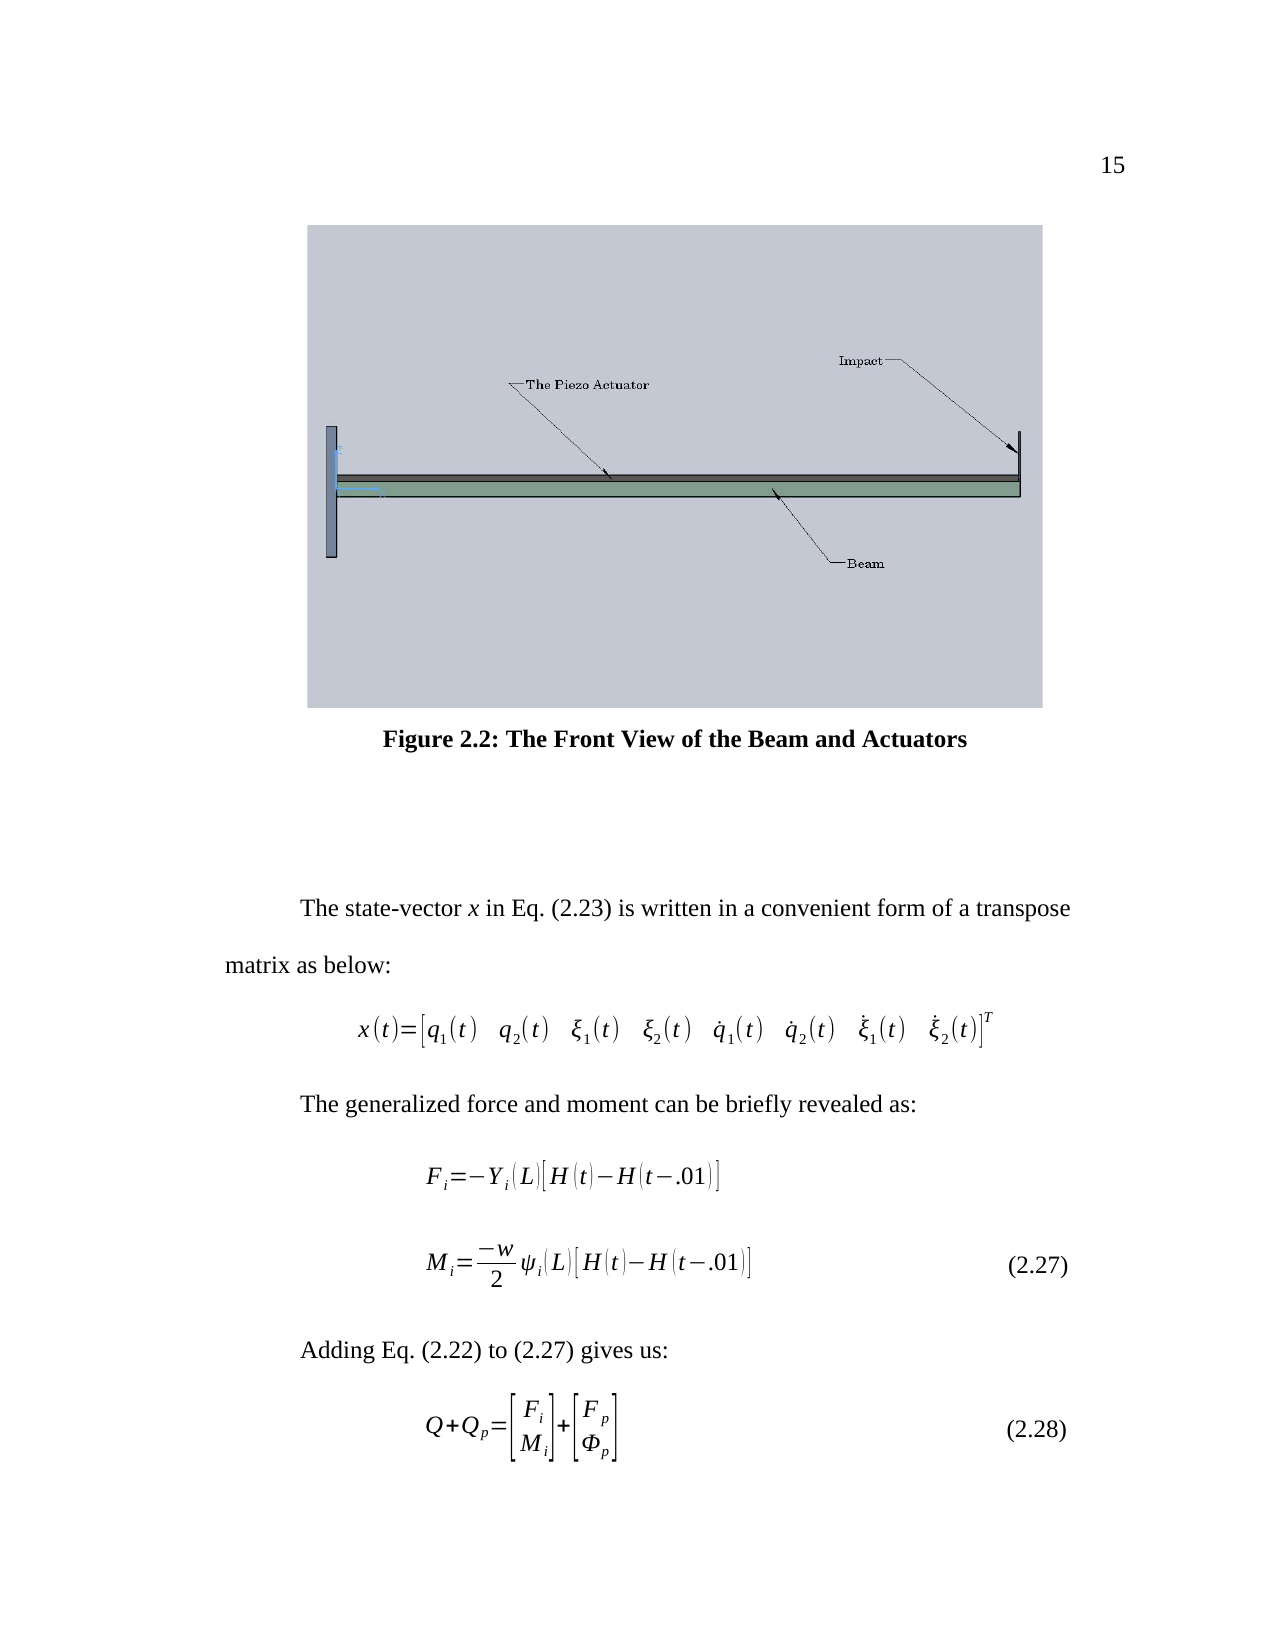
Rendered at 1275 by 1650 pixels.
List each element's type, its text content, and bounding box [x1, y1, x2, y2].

picture [307, 225, 1043, 708]
text Figure 2.2: The Front View of the Beam and Actuators [225, 724, 1125, 753]
text The generalized force and moment can be briefly revealed as: [225, 1089, 1125, 1118]
text (2.28) [225, 1392, 1125, 1464]
text (2.27) [225, 1235, 1125, 1294]
text The state-vector x in Eq. (2.23) is written in a convenient form of a transpose matrix as below: [225, 893, 1125, 979]
text Adding Eq. (2.22) to (2.27) gives us: [225, 1335, 1125, 1364]
